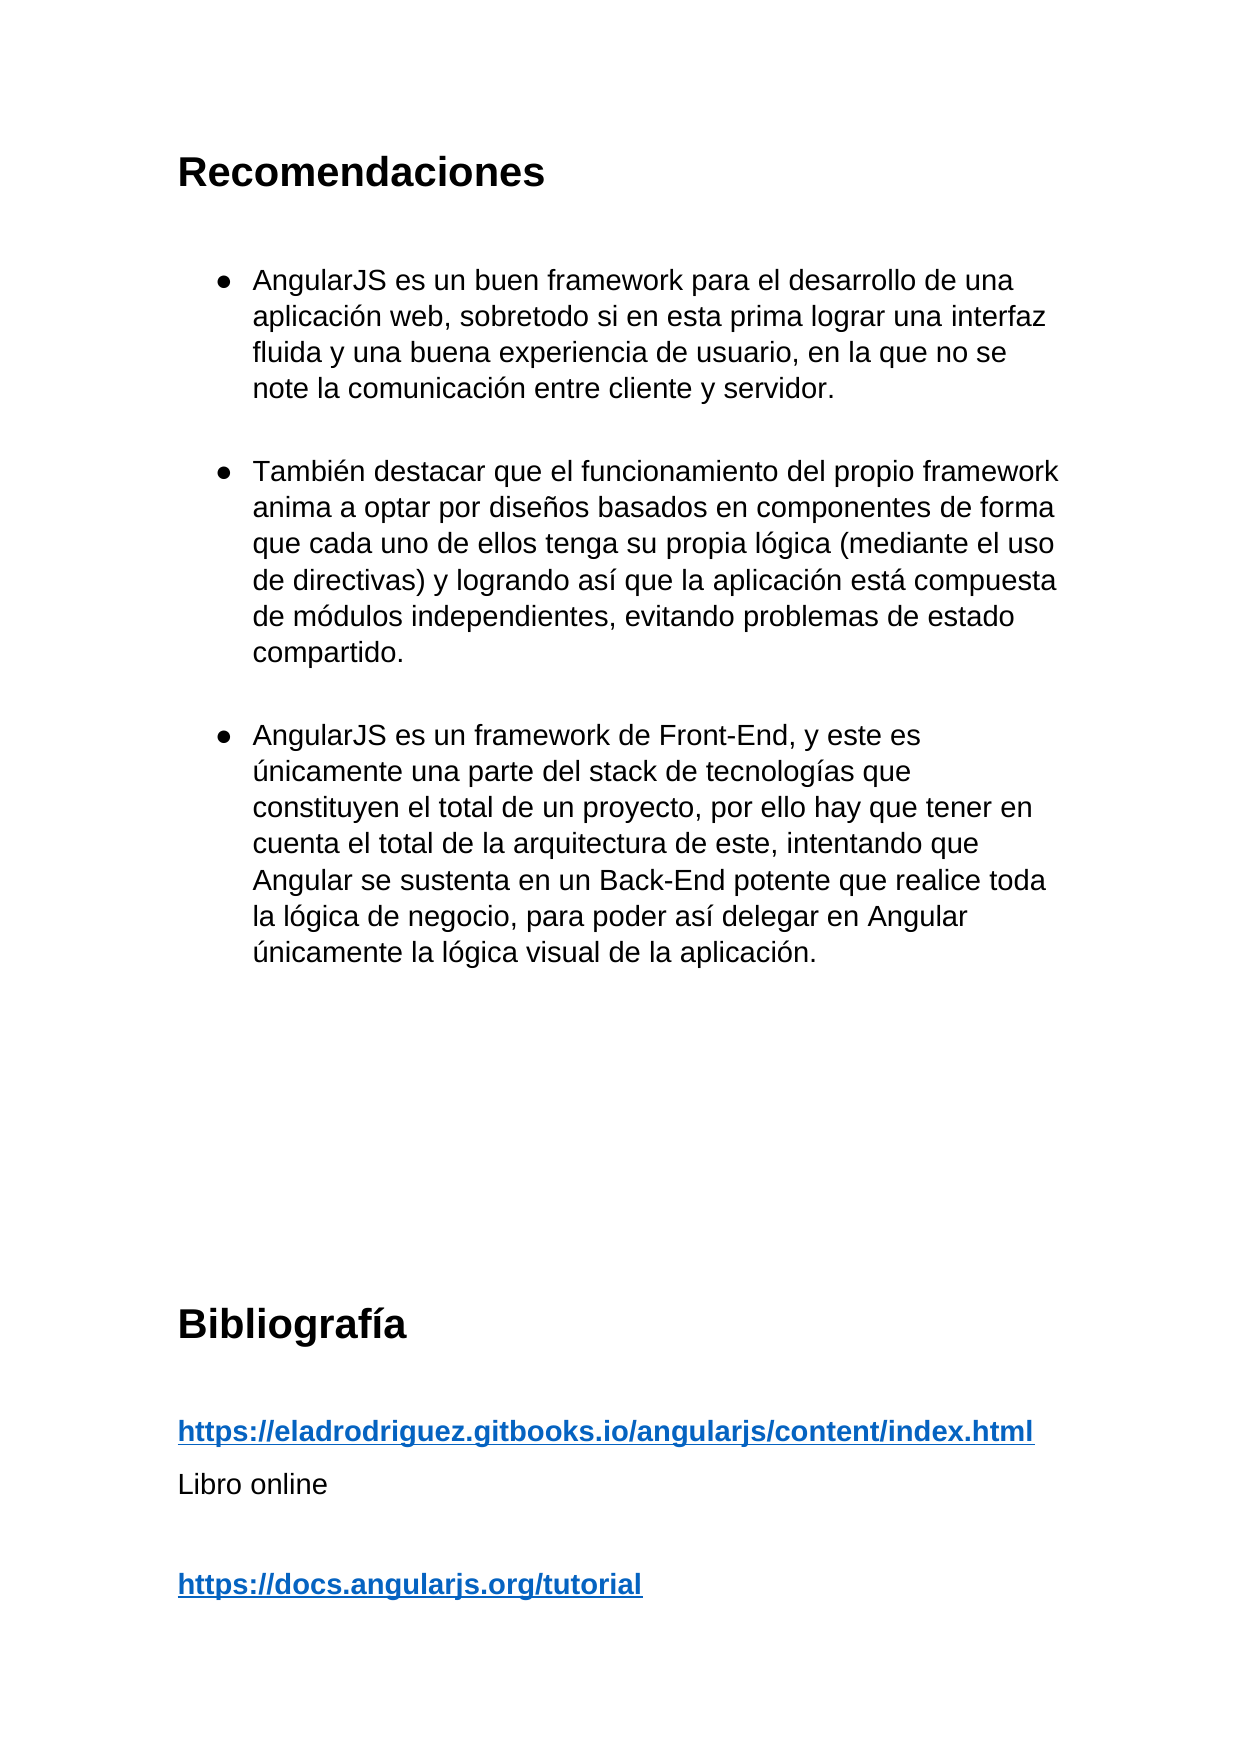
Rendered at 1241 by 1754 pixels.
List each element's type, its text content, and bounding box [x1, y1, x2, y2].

text https://docs.angularjs.org/tutorial [177, 1567, 1063, 1600]
text Recomendaciones [177, 148, 1063, 196]
text Bibliografía [177, 1299, 1063, 1347]
text Libro online [177, 1467, 1063, 1501]
text https://eladrodriguez.gitbooks.io/angularjs/content/index.html [177, 1414, 1063, 1448]
list También destacar que el funcionamiento del propio framework anima a optar por diseños basados en componentes de forma que cada uno de ellos tenga su propia lógica (mediante el uso de directivas) y logrando así que la aplicación está compuesta de módulos independientes, evitando problemas de estado compartido. [215, 454, 1063, 668]
list AngularJS es un framework de Front-End, y este es únicamente una parte del stack de tecnologías que constituyen el total de un proyecto, por ello hay que tener en cuenta el total de la arquitectura de este, intentando que Angular se sustenta en un Back-End potente que realice toda la lógica de negocio, para poder así delegar en Angular únicamente la lógica visual de la aplicación. [215, 718, 1063, 968]
list AngularJS es un buen framework para el desarrollo de una aplicación web, sobretodo si en esta prima lograr una interfaz fluida y una buena experiencia de usuario, en la que no se note la comunicación entre cliente y servidor. [215, 263, 1063, 405]
